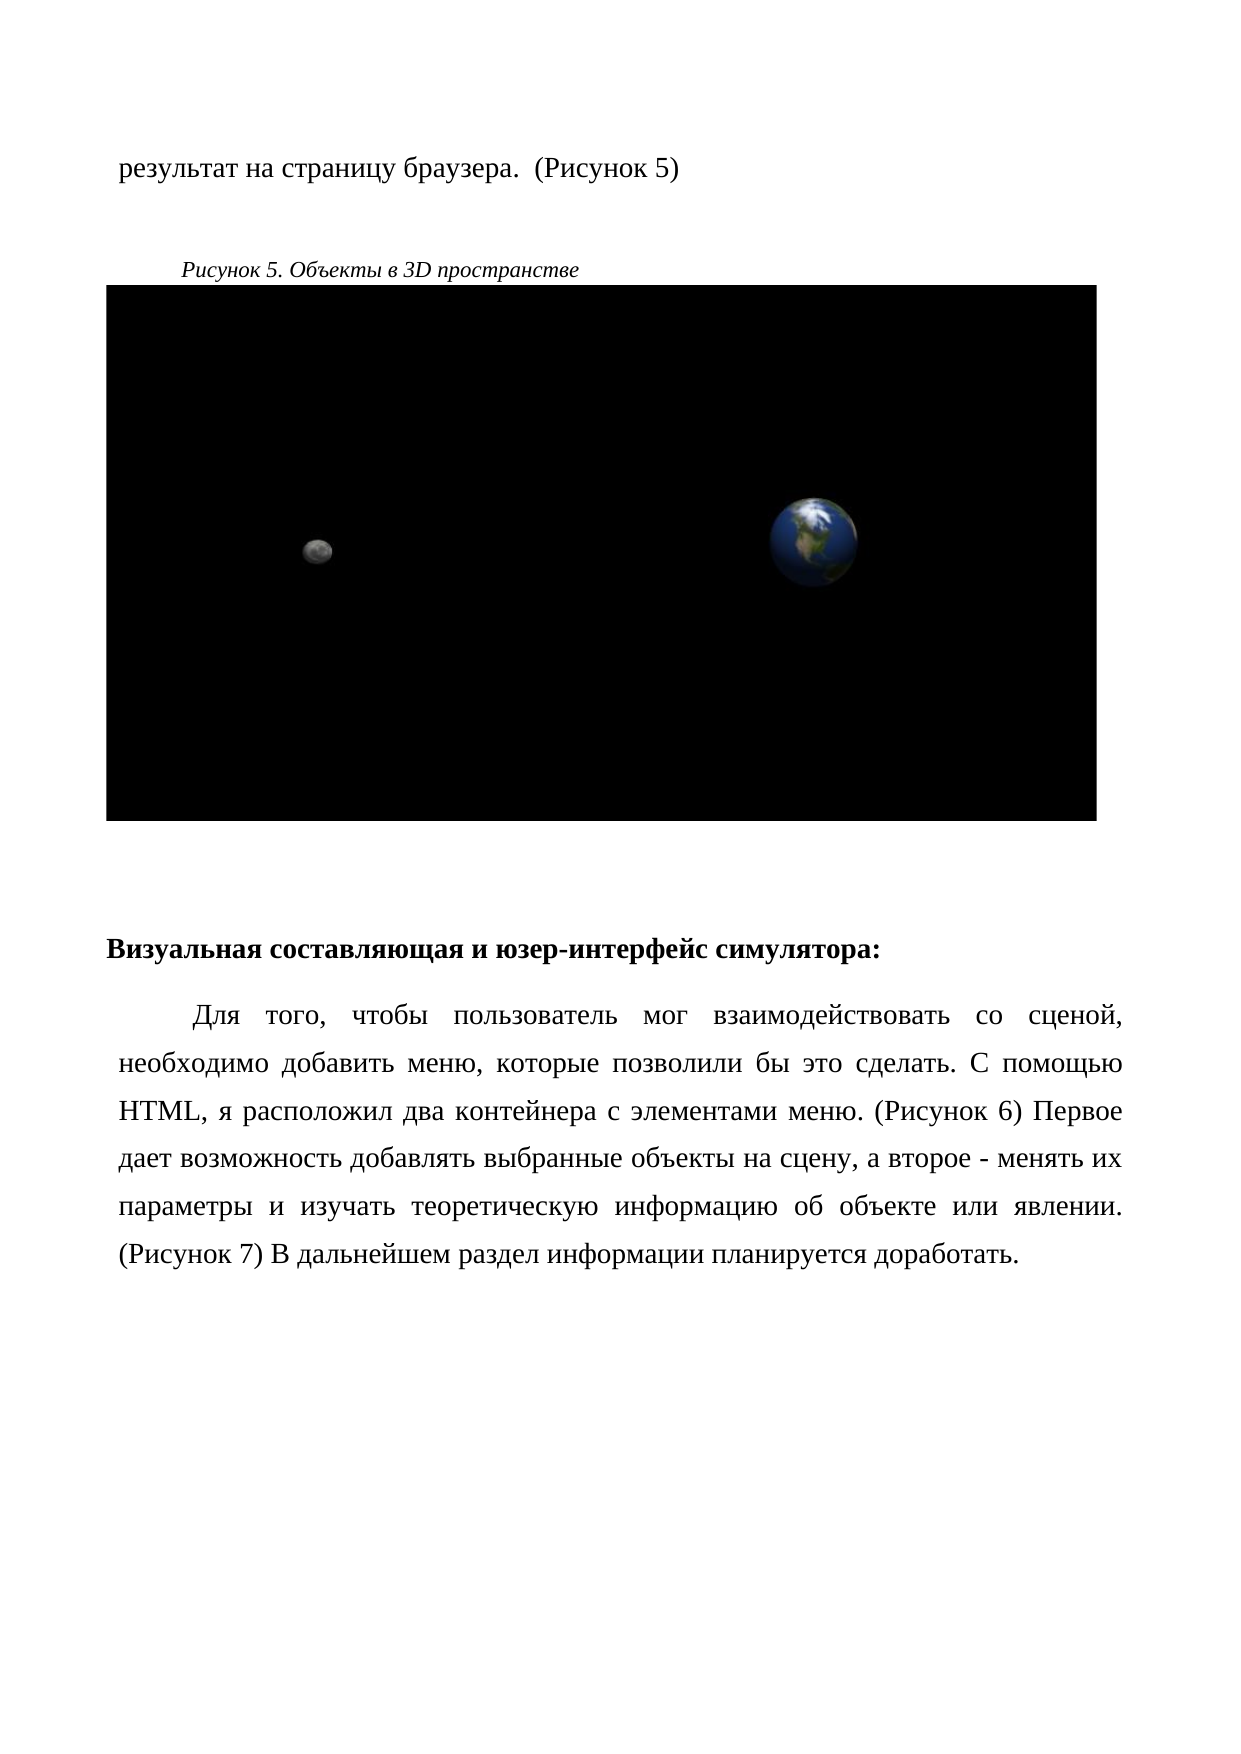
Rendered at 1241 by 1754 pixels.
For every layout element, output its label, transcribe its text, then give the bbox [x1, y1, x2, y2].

text Рисунок 5. Объекты в 3D пространстве [106, 256, 1140, 283]
subtitle Визуальная составляющая и юзер-интерфейс симулятора: [106, 932, 1140, 965]
text Для того, чтобы пользователь мог взаимодействовать со сценой, необходимо добавить меню, которые позволили бы это сделать. С помощью HTML, я расположил два контейнера с элементами меню. (Рисунок 6) Первое дает возможность добавлять выбранные объекты на сцену, а второе - менять их параметры и изучать теоретическую информацию об объекте или явлении. (Рисунок 7) В дальнейшем раздел информации планируется доработать. [118, 997, 1123, 1270]
picture [106, 285, 1097, 821]
